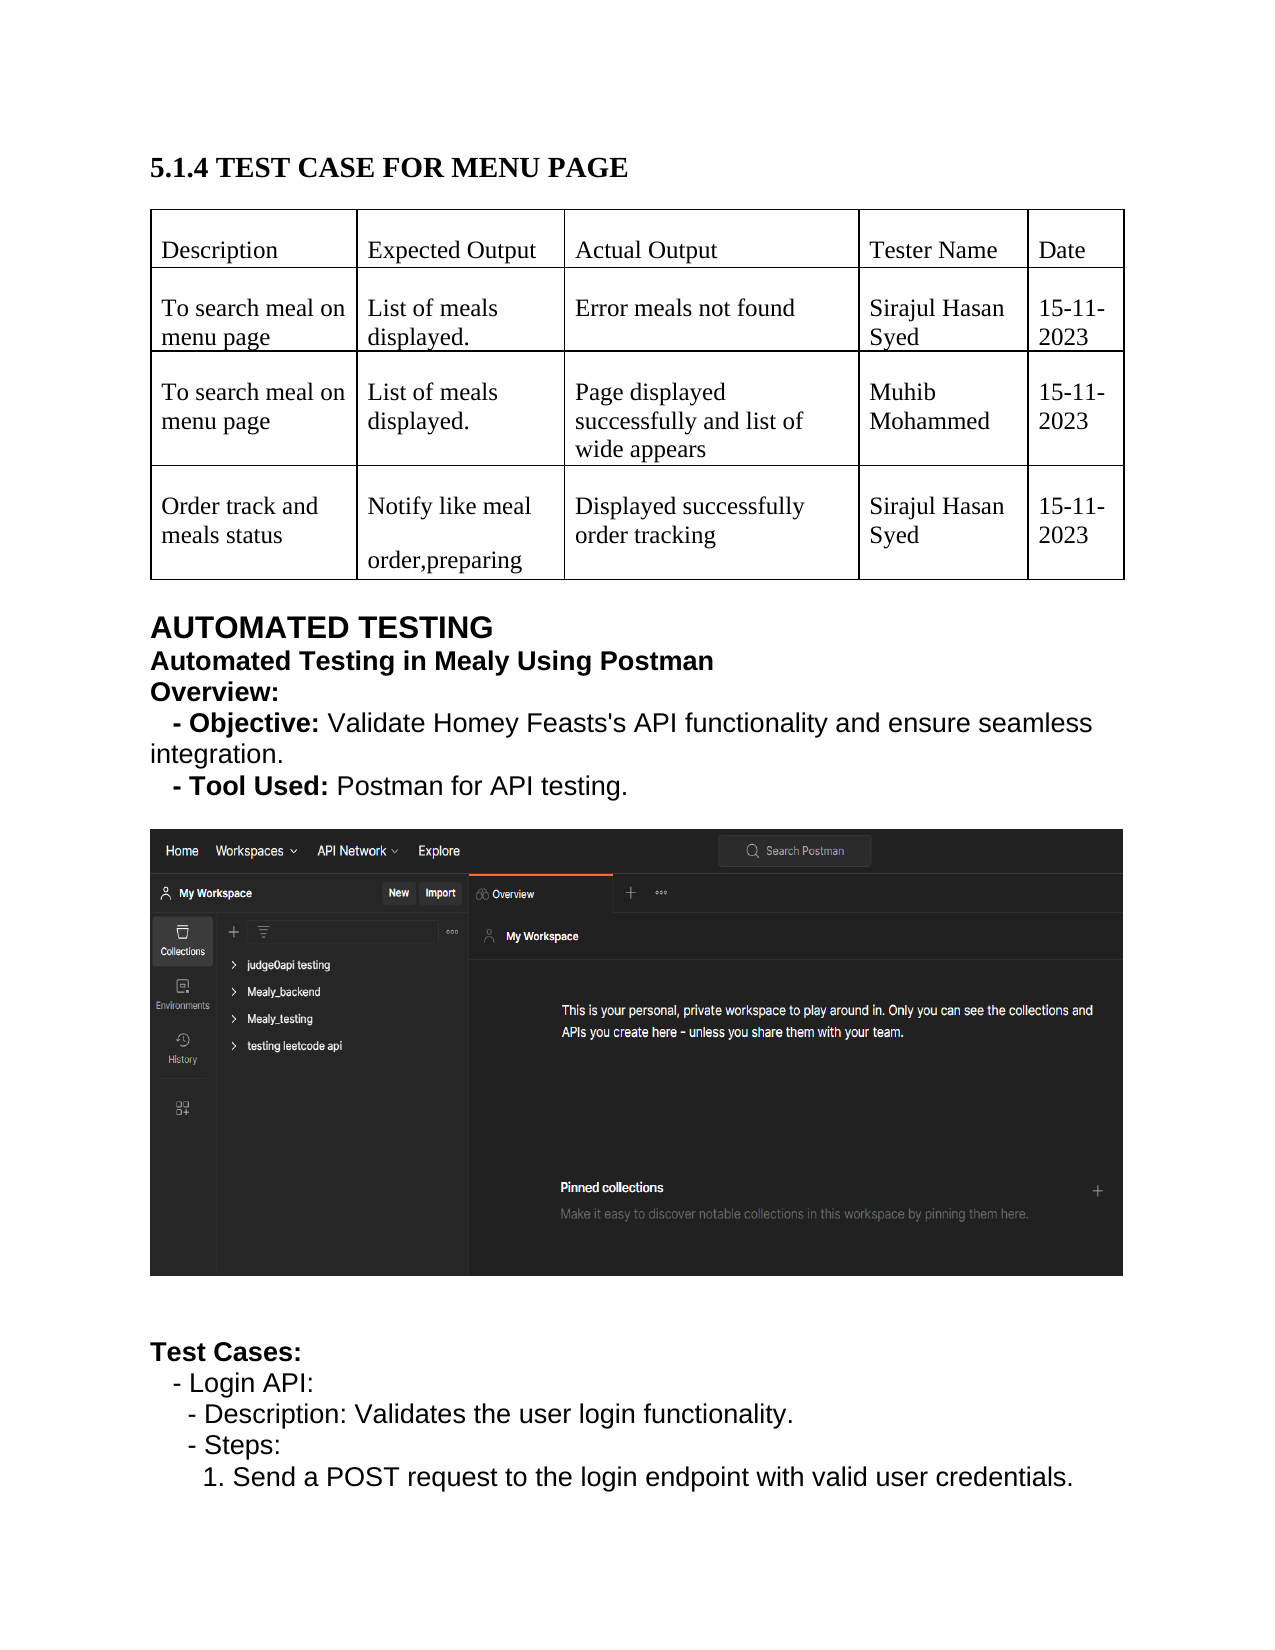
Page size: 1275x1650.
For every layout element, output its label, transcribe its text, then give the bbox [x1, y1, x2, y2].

table_header Expected Output [358, 210, 564, 266]
table_cell Muhib Mohammed [860, 352, 1027, 464]
table_cell 15-11-2023 [1029, 352, 1123, 464]
table_cell Sirajul Hasan Syed [860, 466, 1027, 578]
text 5.1.4 TEST CASE FOR MENU PAGE [150, 150, 1125, 183]
table_cell To search meal on menu page [152, 268, 356, 350]
table_cell Displayed successfully order tracking [565, 466, 858, 578]
text Automated Testing in Mealy Using Postman [150, 645, 1125, 676]
text - Tool Used: Postman for API testing. [150, 770, 1125, 801]
text - Objective: Validate Homey Feasts's API functionality and ensure seamless integration. [150, 707, 1125, 770]
table_cell 15-11-2023 [1029, 268, 1123, 350]
text 1. Send a POST request to the login endpoint with valid user credentials. [150, 1461, 1125, 1492]
table_header Tester Name [860, 210, 1027, 266]
text - Steps: [150, 1429, 1125, 1461]
table_cell List of meals displayed. [358, 268, 564, 350]
picture [150, 829, 1123, 1276]
table_cell To search meal on menu page [152, 352, 356, 464]
table_cell 15-11-2023 [1029, 466, 1123, 578]
text - Description: Validates the user login functionality. [150, 1398, 1125, 1429]
table_cell Error meals not found [565, 268, 858, 350]
text Overview: [150, 676, 1125, 707]
text - Login API: [150, 1367, 1125, 1398]
table_cell Page displayed successfully and list of wide appears [565, 352, 858, 464]
table_cell Order track and meals status [152, 466, 356, 578]
text AUTOMATED TESTING [150, 609, 1125, 645]
text Test Cases: [150, 1336, 1125, 1367]
table_cell List of meals displayed. [358, 352, 564, 464]
table_cell Sirajul Hasan Syed [860, 268, 1027, 350]
table_header Description [152, 210, 356, 266]
table_header Date [1029, 210, 1123, 266]
table_cell Notify like meal order,preparing [358, 466, 564, 578]
table_header Actual Output [565, 210, 858, 266]
